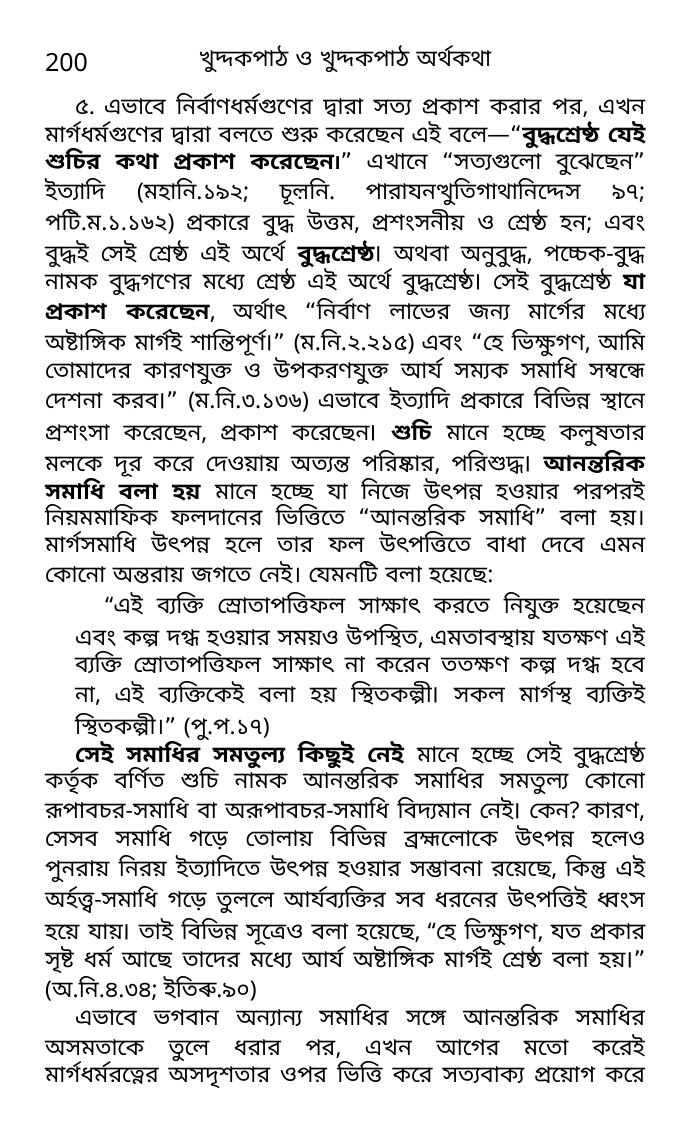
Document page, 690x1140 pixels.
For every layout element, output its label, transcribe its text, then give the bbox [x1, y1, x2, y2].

text ৫. এভাবে নির্বাণধর্মগুণের দ্বারা সত্য প্রকাশ করার পর, এখন মার্গধর্মগুণের দ্বারা বলতে শুরু করেছেন এই বলে—“বুদ্ধশ্রেষ্ঠ যেই শুচির কথা প্রকাশ করেছেন।” এখানে “সত্যগুলো বুঝেছেন” ইত্যাদি (মহানি.১৯২; চূল়নি. পারাযনত্থুতিগাথানিদ্দেস ৯৭; পটি.ম.১.১৬২) প্রকারে বুদ্ধ উত্তম, প্রশংসনীয় ও শ্রেষ্ঠ হন; এবং বুদ্ধই সেই শ্রেষ্ঠ এই অর্থে বুদ্ধশ্রেষ্ঠ। অথবা অনুবুদ্ধ, পচ্চেক-বুদ্ধ নামক বুদ্ধগণের মধ্যে শ্রেষ্ঠ এই অর্থে বুদ্ধশ্রেষ্ঠ। সেই বুদ্ধশ্রেষ্ঠ যা প্রকাশ করেছেন, অর্থাৎ “নির্বাণ লাভের জন্য মার্গের মধ্যে অষ্টাঙ্গিক মার্গই শান্তিপূর্ণ।” (ম.নি.২.২১৫) এবং “হে ভিক্ষুগণ, আমি তোমাদের কারণযুক্ত ও উপকরণযুক্ত আর্য সম্যক সমাধি সম্বন্ধে দেশনা করব।” (ম.নি.৩.১৩৬) এভাবে ইত্যাদি প্রকারে বিভিন্ন স্থানে প্রশংসা করেছেন, প্রকাশ করেছেন। শুচি মানে হচ্ছে কলুষতার মলকে দূর করে দেওয়ায় অত্যন্ত পরিষ্কার, পরিশুদ্ধ। আনন্তরিক সমাধি বলা হয় মানে হচ্ছে যা নিজে উৎপন্ন হওয়ার পরপরই নিয়মমাফিক ফলদানের ভিত্তিতে “আনন্তরিক সমাধি” বলা হয়। মার্গসমাধি উৎপন্ন হলে তার ফল উৎপত্তিতে বাধা দেবে এমন কোনো অন্তরায় জগতে নেই। যেমনটি বলা হয়েছে: [45, 90, 645, 589]
text “এই ব্যক্তি স্রোতাপত্তিফল সাক্ষাৎ করতে নিযুক্ত হয়েছেন এবং কল্প দগ্ধ হওয়ার সময়ও উপস্থিত, এমতাবস্থায় যতক্ষণ এই ব্যক্তি স্রোতাপত্তিফল সাক্ষাৎ না করেন ততক্ষণ কল্প দগ্ধ হবে না, এই ব্যক্তিকেই বলা হয় স্থিতকল্পী। সকল মার্গস্থ ব্যক্তিই স্থিতকল্পী।” (পু.প.১৭) [75, 589, 645, 741]
text সেই সমাধির সমতুল্য কিছুই নেই মানে হচ্ছে সেই বুদ্ধশ্রেষ্ঠ কর্তৃক বর্ণিত শুচি নামক আনন্তরিক সমাধির সমতুল্য কোনো রূপাবচর-সমাধি বা অরূপাবচর-সমাধি বিদ্যমান নেই। কেন? কারণ, সেসব সমাধি গড়ে তোলায় বিভিন্ন ব্রহ্মলোকে উৎপন্ন হলেও পুনরায় নিরয় ইত্যাদিতে উৎপন্ন হওয়ার সম্ভাবনা রয়েছে, কিন্তু এই অর্হত্ত্ব-সমাধি গড়ে তুললে আর্যব্যক্তির সব ধরনের উৎপত্তিই ধ্বংস হয়ে যায়। তাই বিভিন্ন সূত্রেও বলা হয়েছে, “হে ভিক্ষুগণ, যত প্রকার সৃষ্ট ধর্ম আছে তাদের মধ্যে আর্য অষ্টাঙ্গিক মার্গই শ্রেষ্ঠ বলা হয়।” (অ.নি.৪.৩৪; ইতিৰু.৯০) [45, 741, 645, 1004]
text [45, 1004, 645, 1088]
